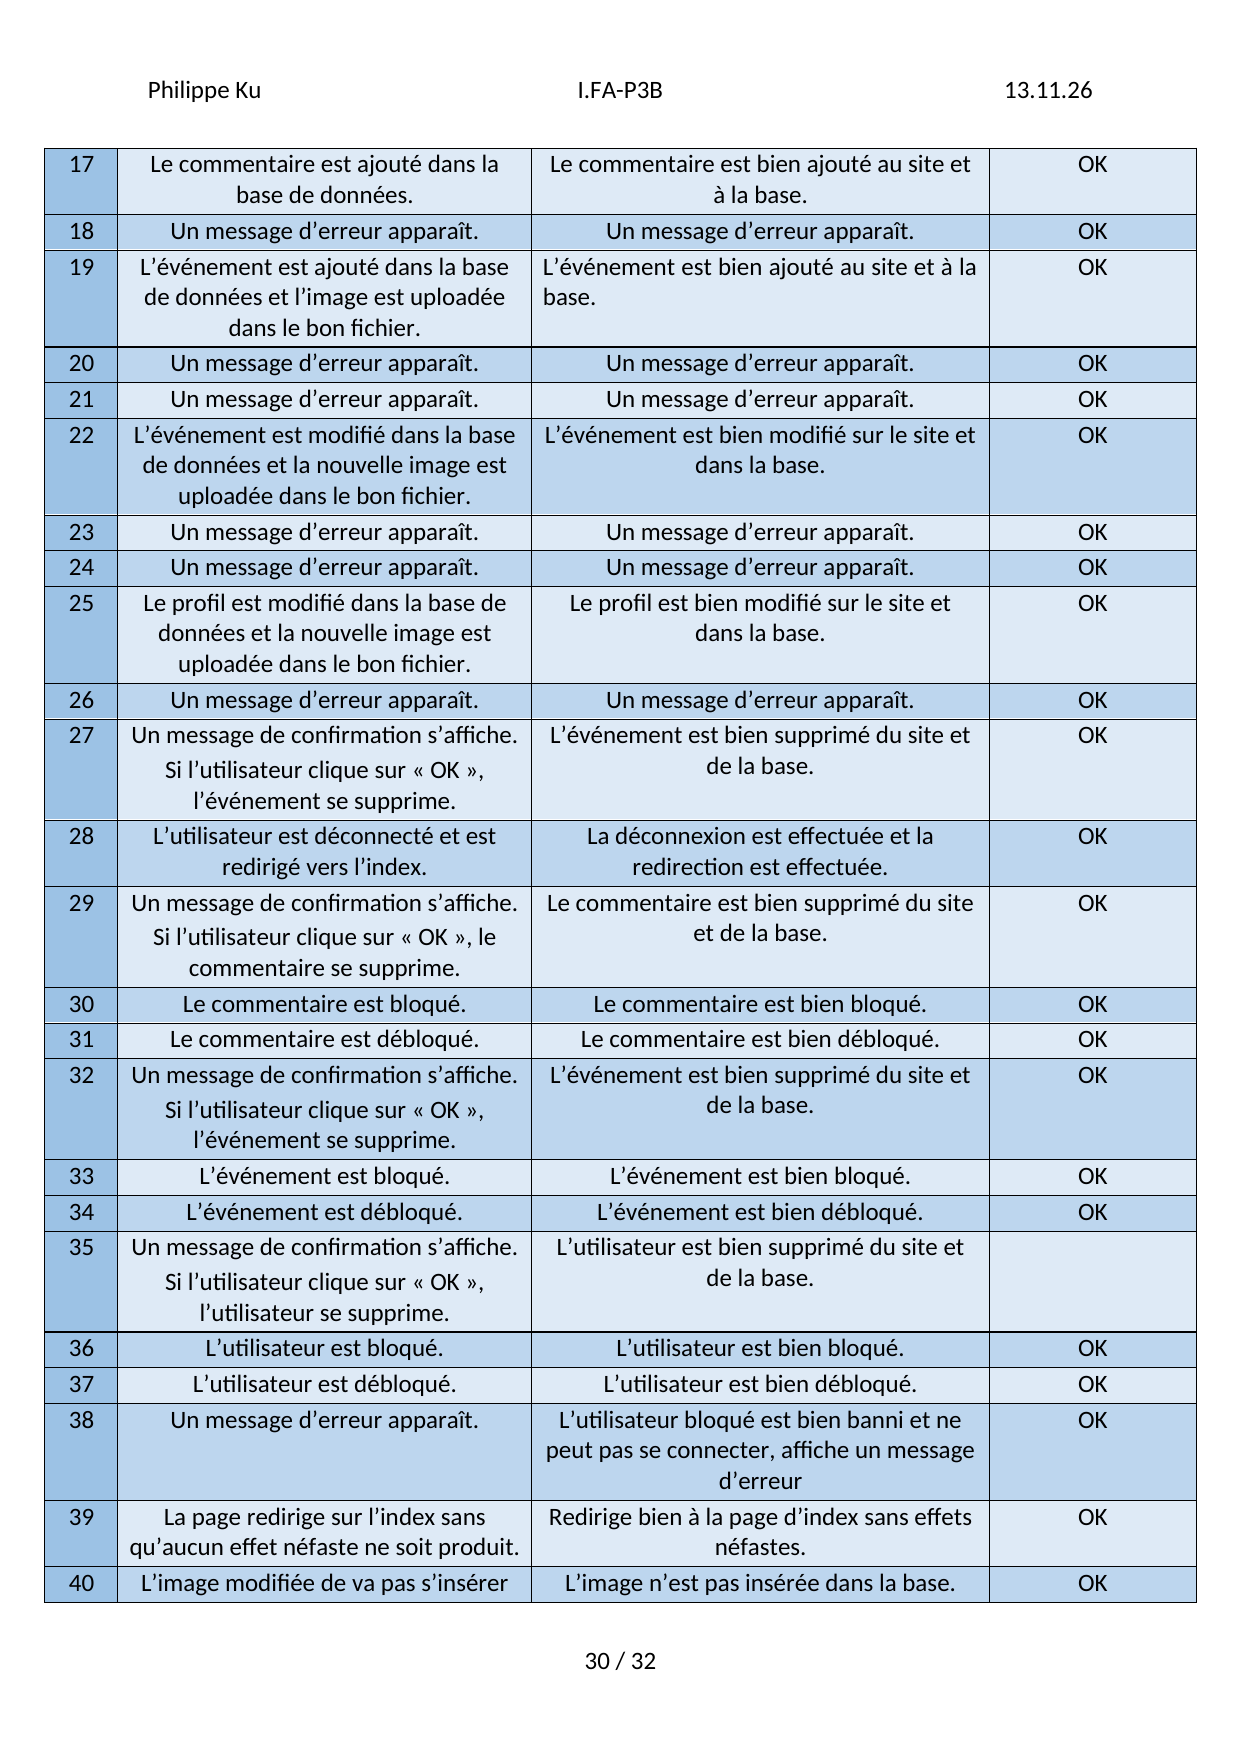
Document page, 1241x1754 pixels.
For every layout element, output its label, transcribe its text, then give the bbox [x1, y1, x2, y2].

table_cell 40 [45, 1567, 117, 1602]
table_cell L’utilisateur est bien supprimé du site et de la base. [532, 1232, 989, 1331]
table_cell L’événement est bien bloqué. [532, 1160, 989, 1195]
table_cell OK [990, 516, 1196, 550]
table_cell 35 [45, 1232, 117, 1331]
table_cell OK [990, 720, 1196, 819]
table_cell L’utilisateur est déconnecté et est redirigé vers l’index. [118, 821, 531, 886]
table_cell OK [990, 383, 1196, 418]
table_cell L’événement est bien ajouté au site et à la base. [532, 251, 989, 346]
table_cell Un message de confirmation s’affiche. Si l’utilisateur clique sur « OK », l’événement se supprime. [118, 720, 531, 819]
table_cell OK [990, 1368, 1196, 1403]
table_cell L’événement est modifié dans la base de données et la nouvelle image est uploadée dans le bon fichier. [118, 419, 531, 514]
table_cell Un message d’erreur apparaît. [118, 383, 531, 418]
table_cell 30 [45, 988, 117, 1022]
table_cell OK [990, 1196, 1196, 1231]
table_cell 27 [45, 720, 117, 819]
table_cell Un message d’erreur apparaît. [118, 1404, 531, 1500]
table_cell 32 [45, 1059, 117, 1159]
table_cell OK [990, 1404, 1196, 1500]
table_cell OK [990, 988, 1196, 1022]
table_cell Le commentaire est ajouté dans la base de données. [118, 149, 531, 214]
table_cell OK [990, 419, 1196, 514]
table_cell 34 [45, 1196, 117, 1231]
table_cell 36 [45, 1333, 117, 1367]
table_cell OK [990, 149, 1196, 214]
table_cell Le profil est modifié dans la base de données et la nouvelle image est uploadée dans le bon fichier. [118, 587, 531, 683]
table_cell OK [990, 587, 1196, 683]
table_cell 20 [45, 348, 117, 382]
table_cell 33 [45, 1160, 117, 1195]
table_cell Le commentaire est bien débloqué. [532, 1024, 989, 1058]
table_cell Le commentaire est bien supprimé du site et de la base. [532, 887, 989, 987]
table_cell L’utilisateur bloqué est bien banni et ne peut pas se connecter, affiche un message d’erreur [532, 1404, 989, 1500]
table_cell L’utilisateur est débloqué. [118, 1368, 531, 1403]
table_cell OK [990, 887, 1196, 987]
table_cell OK [990, 1059, 1196, 1159]
table_cell Le commentaire est bloqué. [118, 988, 531, 1022]
table_cell OK [990, 251, 1196, 346]
table_cell OK [990, 684, 1196, 718]
table_cell Le profil est bien modifié sur le site et dans la base. [532, 587, 989, 683]
table_cell 21 [45, 383, 117, 418]
table_cell OK [990, 1567, 1196, 1602]
table_cell Un message d’erreur apparaît. [532, 551, 989, 586]
table_cell 31 [45, 1024, 117, 1058]
table_cell 25 [45, 587, 117, 683]
table_cell Un message de confirmation s’affiche. Si l’utilisateur clique sur « OK », l’événement se supprime. [118, 1059, 531, 1159]
table_cell 26 [45, 684, 117, 718]
table_cell L’événement est bien modifié sur le site et dans la base. [532, 419, 989, 514]
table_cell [532, 1567, 989, 1602]
table_cell Un message d’erreur apparaît. [118, 516, 531, 550]
table_cell L’événement est bloqué. [118, 1160, 531, 1195]
table_cell Le commentaire est débloqué. [118, 1024, 531, 1058]
table_cell OK [990, 551, 1196, 586]
table_cell OK [990, 1024, 1196, 1058]
table_cell L’utilisateur est bien débloqué. [532, 1368, 989, 1403]
table_cell 37 [45, 1368, 117, 1403]
table_cell Le commentaire est bien ajouté au site et à la base. [532, 149, 989, 214]
table_cell La page redirige sur l’index sans qu’aucun effet néfaste ne soit produit. [118, 1501, 531, 1566]
table_cell 22 [45, 419, 117, 514]
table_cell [118, 1567, 531, 1602]
table_cell 28 [45, 821, 117, 886]
table_cell Un message d’erreur apparaît. [532, 348, 989, 382]
table_cell [990, 1232, 1196, 1331]
table_cell L’événement est bien supprimé du site et de la base. [532, 720, 989, 819]
table_cell Un message d’erreur apparaît. [532, 684, 989, 718]
table_cell OK [990, 1501, 1196, 1566]
table_cell Le commentaire est bien bloqué. [532, 988, 989, 1022]
table_cell L’événement est ajouté dans la base de données et l’image est uploadée dans le bon fichier. [118, 251, 531, 346]
table_cell 29 [45, 887, 117, 987]
table_cell L’événement est bien débloqué. [532, 1196, 989, 1231]
table_cell L’événement est débloqué. [118, 1196, 531, 1231]
table_cell Un message d’erreur apparaît. [532, 215, 989, 249]
table_cell 17 [45, 149, 117, 214]
table_cell Un message d’erreur apparaît. [532, 383, 989, 418]
table_cell Redirige bien à la page d’index sans effets néfastes. [532, 1501, 989, 1566]
table_cell Un message d’erreur apparaît. [532, 516, 989, 550]
table_cell Un message d’erreur apparaît. [118, 348, 531, 382]
table_cell Un message d’erreur apparaît. [118, 551, 531, 586]
table_cell Un message de confirmation s’affiche. Si l’utilisateur clique sur « OK », l’utilisateur se supprime. [118, 1232, 531, 1331]
table_cell L’événement est bien supprimé du site et de la base. [532, 1059, 989, 1159]
table_cell OK [990, 821, 1196, 886]
table_cell 24 [45, 551, 117, 586]
table_cell 38 [45, 1404, 117, 1500]
table_cell 23 [45, 516, 117, 550]
table_cell Un message de confirmation s’affiche. Si l’utilisateur clique sur « OK », le commentaire se supprime. [118, 887, 531, 987]
table_cell 19 [45, 251, 117, 346]
table_cell OK [990, 1333, 1196, 1367]
table_cell 18 [45, 215, 117, 249]
table_cell OK [990, 1160, 1196, 1195]
table_cell Un message d’erreur apparaît. [118, 684, 531, 718]
table_cell L’utilisateur est bloqué. [118, 1333, 531, 1367]
table_cell 39 [45, 1501, 117, 1566]
table_cell Un message d’erreur apparaît. [118, 215, 531, 249]
table_cell La déconnexion est effectuée et la redirection est effectuée. [532, 821, 989, 886]
table_cell OK [990, 348, 1196, 382]
table_cell L’utilisateur est bien bloqué. [532, 1333, 989, 1367]
table_cell OK [990, 215, 1196, 249]
